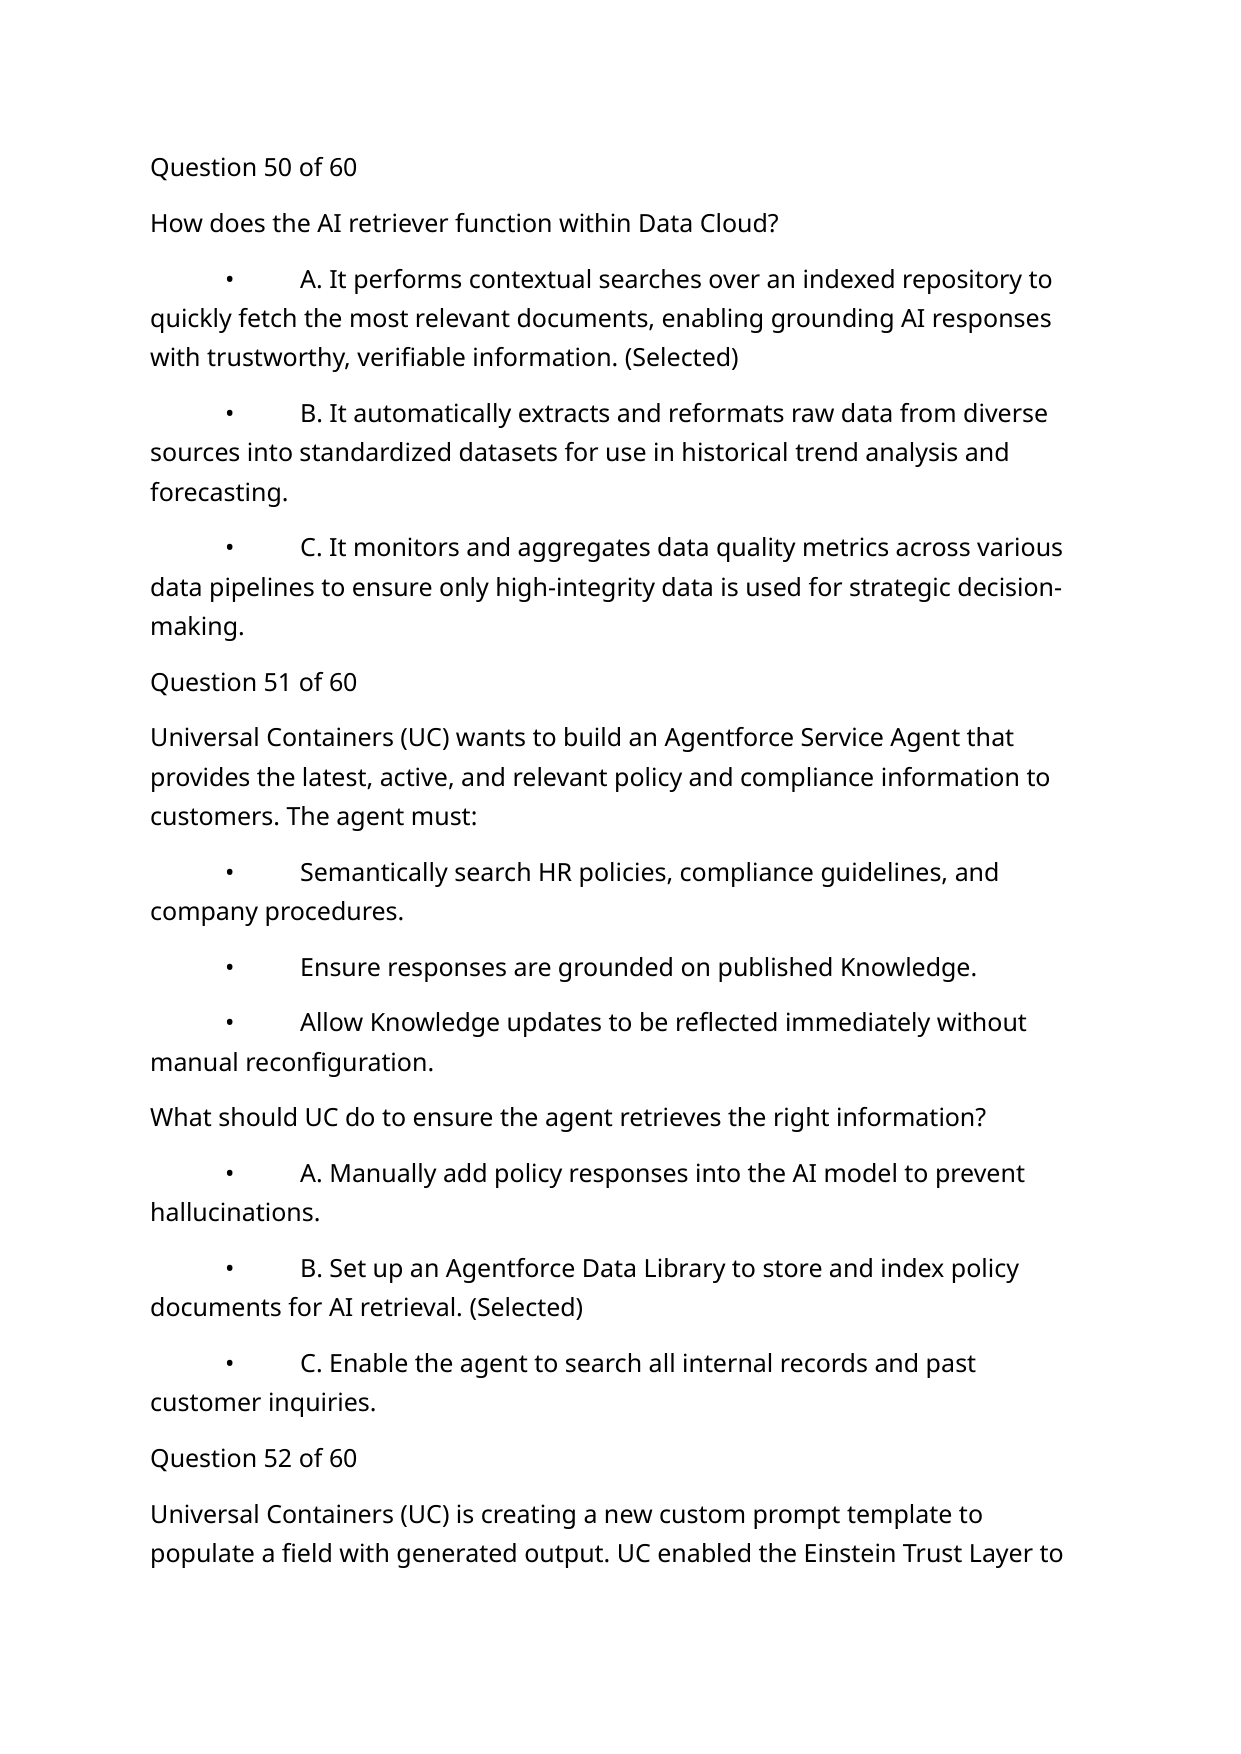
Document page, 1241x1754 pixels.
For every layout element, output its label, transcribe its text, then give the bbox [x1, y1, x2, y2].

text • C. Enable the agent to search all internal records and past customer inquiries. [150, 1346, 1090, 1419]
text • Semantically search HR policies, compliance guidelines, and company procedures. [150, 854, 1090, 927]
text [150, 1497, 1090, 1570]
text Question 52 of 60 [150, 1441, 1090, 1475]
text Question 50 of 60 [150, 150, 1090, 184]
text What should UC do to ensure the agent retrieves the right information? [150, 1100, 1090, 1134]
text • B. Set up an Agentforce Data Library to store and index policy documents for AI retrieval. (Selected) [150, 1251, 1090, 1324]
text Question 51 of 60 [150, 664, 1090, 698]
text • C. It monitors and aggregates data quality metrics across various data pipelines to ensure only high-integrity data is used for strategic decision-making. [150, 530, 1090, 642]
text • A. It performs contextual searches over an indexed repository to quickly fetch the most relevant documents, enabling grounding AI responses with trustworthy, verifiable information. (Selected) [150, 262, 1090, 374]
text Universal Containers (UC) wants to build an Agentforce Service Agent that provides the latest, active, and relevant policy and compliance information to customers. The agent must: [150, 720, 1090, 832]
text How does the AI retriever function within Data Cloud? [150, 206, 1090, 240]
text • Ensure responses are grounded on published Knowledge. [150, 949, 1090, 983]
text • Allow Knowledge updates to be reflected immediately without manual reconfiguration. [150, 1005, 1090, 1078]
text • B. It automatically extracts and reformats raw data from diverse sources into standardized datasets for use in historical trend analysis and forecasting. [150, 396, 1090, 508]
text • A. Manually add policy responses into the AI model to prevent hallucinations. [150, 1156, 1090, 1229]
